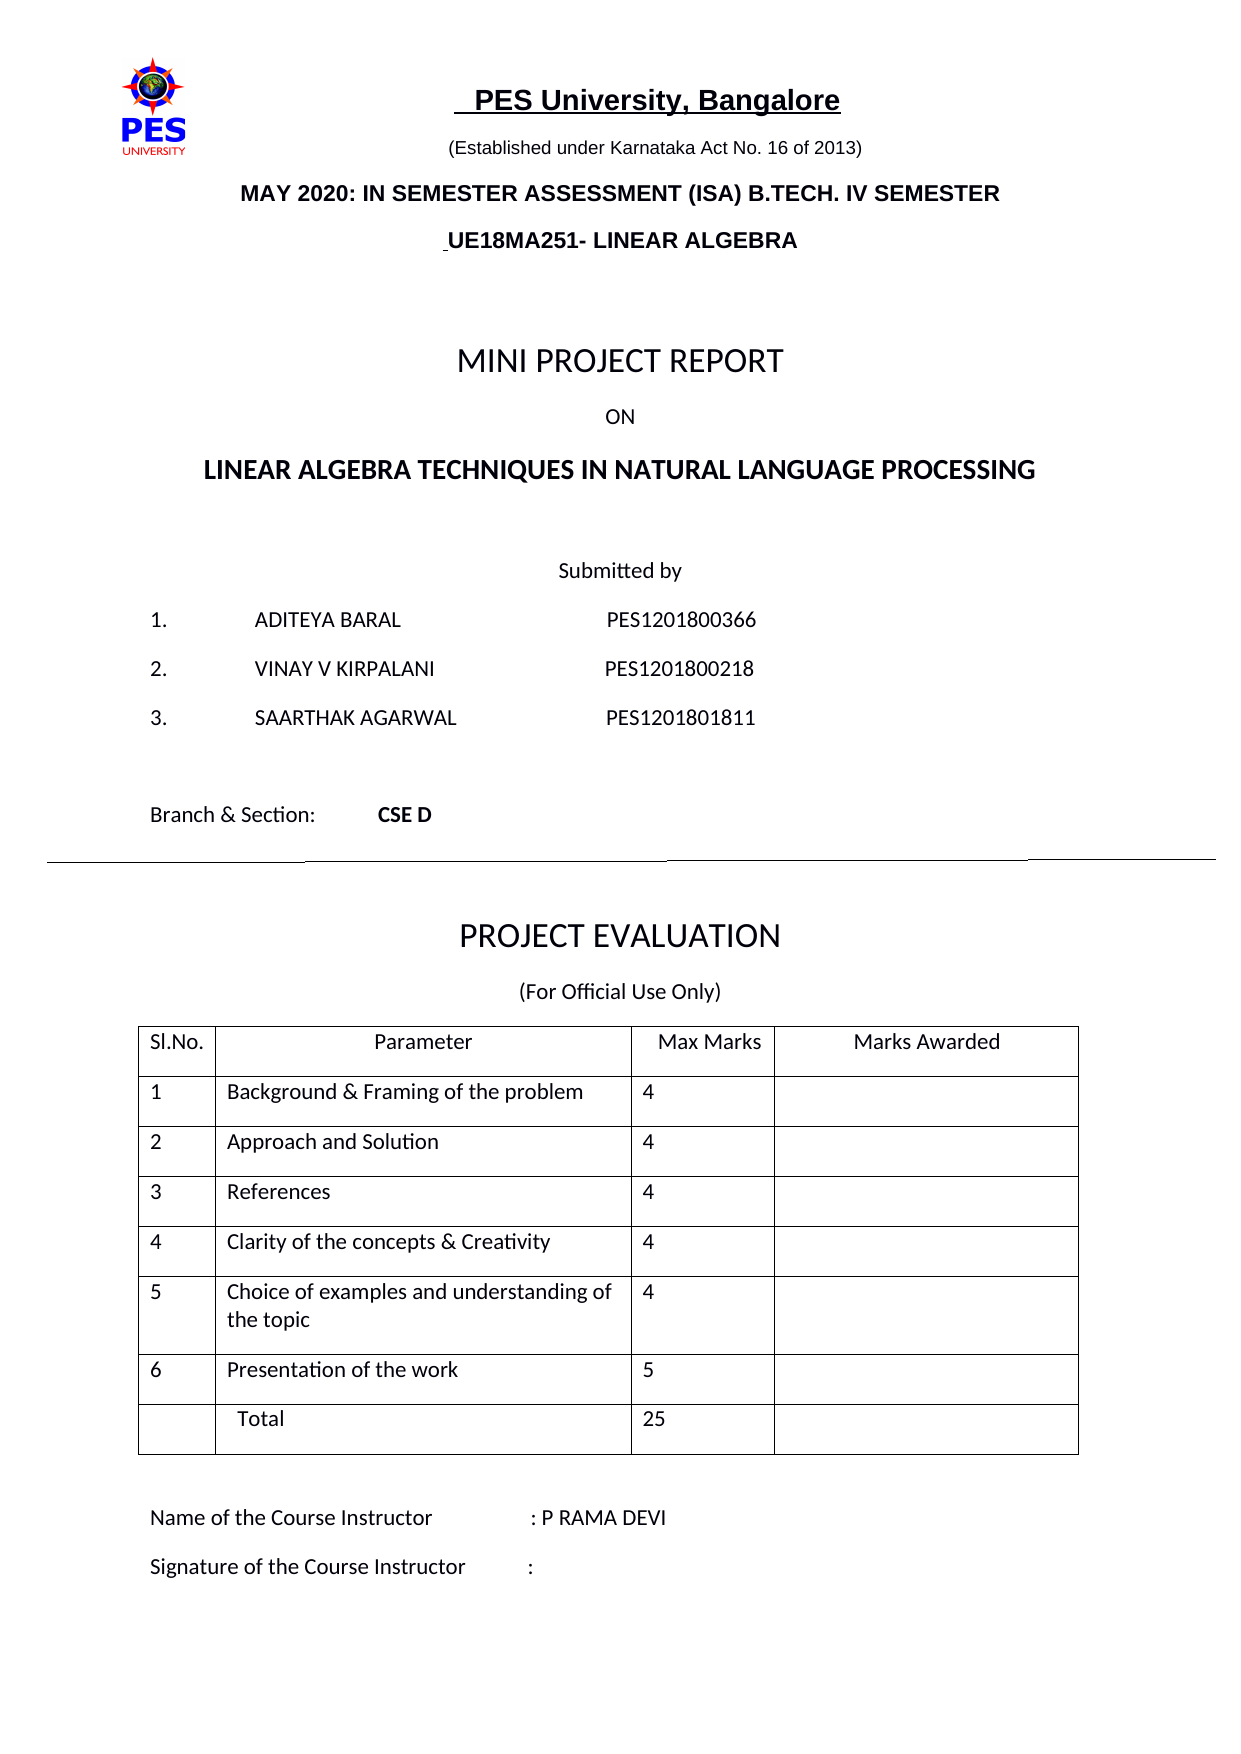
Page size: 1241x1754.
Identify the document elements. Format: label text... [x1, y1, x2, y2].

table_cell 6 [139, 1355, 215, 1403]
table_cell 4 [632, 1177, 774, 1226]
text Signature of the Course Instructor : [150, 1552, 1090, 1580]
text 2. VINAY V KIRPALANI PES1201800218 [150, 654, 1090, 682]
table_cell 5 [139, 1277, 215, 1354]
table_cell [775, 1077, 1078, 1126]
table_cell 4 [632, 1277, 774, 1354]
text 1. ADITEYA BARAL PES1201800366 [150, 605, 1090, 633]
table_cell 25 [632, 1405, 774, 1453]
table_cell Presentation of the work [216, 1355, 631, 1403]
table_cell [139, 1405, 215, 1453]
table_cell 1 [139, 1077, 215, 1126]
table_header Marks Awarded [775, 1027, 1078, 1076]
text 3. SAARTHAK AGARWAL PES1201801811 [150, 703, 1090, 731]
table_header Max Marks [632, 1027, 774, 1076]
text (Established under Karnataka Act No. 16 of 2013) [150, 137, 1090, 159]
table_cell [775, 1355, 1078, 1403]
table_cell 2 [139, 1127, 215, 1176]
text ON [150, 402, 1090, 430]
table_cell Background & Framing of the problem [216, 1077, 631, 1126]
table_cell [775, 1127, 1078, 1176]
table_cell Total [216, 1405, 631, 1453]
table_cell Approach and Solution [216, 1127, 631, 1176]
picture [121, 57, 186, 155]
table_cell 4 [139, 1227, 215, 1276]
table_cell References [216, 1177, 631, 1226]
text LINEAR ALGEBRA TECHNIQUES IN NATURAL LANGUAGE PROCESSING [150, 451, 1090, 486]
table_header Parameter [216, 1027, 631, 1076]
text MINI PROJECT REPORT [150, 338, 1090, 381]
table_cell 5 [632, 1355, 774, 1403]
text Submitted by [150, 556, 1090, 584]
text Name of the Course Instructor : P RAMA DEVI [150, 1503, 1090, 1531]
table_cell Clarity of the concepts & Creativity [216, 1227, 631, 1276]
table_cell [775, 1277, 1078, 1354]
table_cell 4 [632, 1227, 774, 1276]
table_cell [775, 1227, 1078, 1276]
table_cell Choice of examples and understanding of the topic [216, 1277, 631, 1354]
text MAY 2020: IN SEMESTER ASSESSMENT (ISA) B.TECH. IV SEMESTER [150, 179, 1090, 206]
text UE18MA251- LINEAR ALGEBRA [150, 227, 1090, 253]
text PES University, Bangalore [186, 83, 1090, 116]
table_cell [775, 1405, 1078, 1453]
table_cell 4 [632, 1127, 774, 1176]
text (For Official Use Only) [150, 977, 1090, 1005]
text PROJECT EVALUATION [150, 913, 1090, 957]
table_cell 3 [139, 1177, 215, 1226]
table_cell [775, 1177, 1078, 1226]
text Branch & Section: CSE D [150, 800, 1090, 828]
table_cell 4 [632, 1077, 774, 1126]
table_header Sl.No. [139, 1027, 215, 1076]
